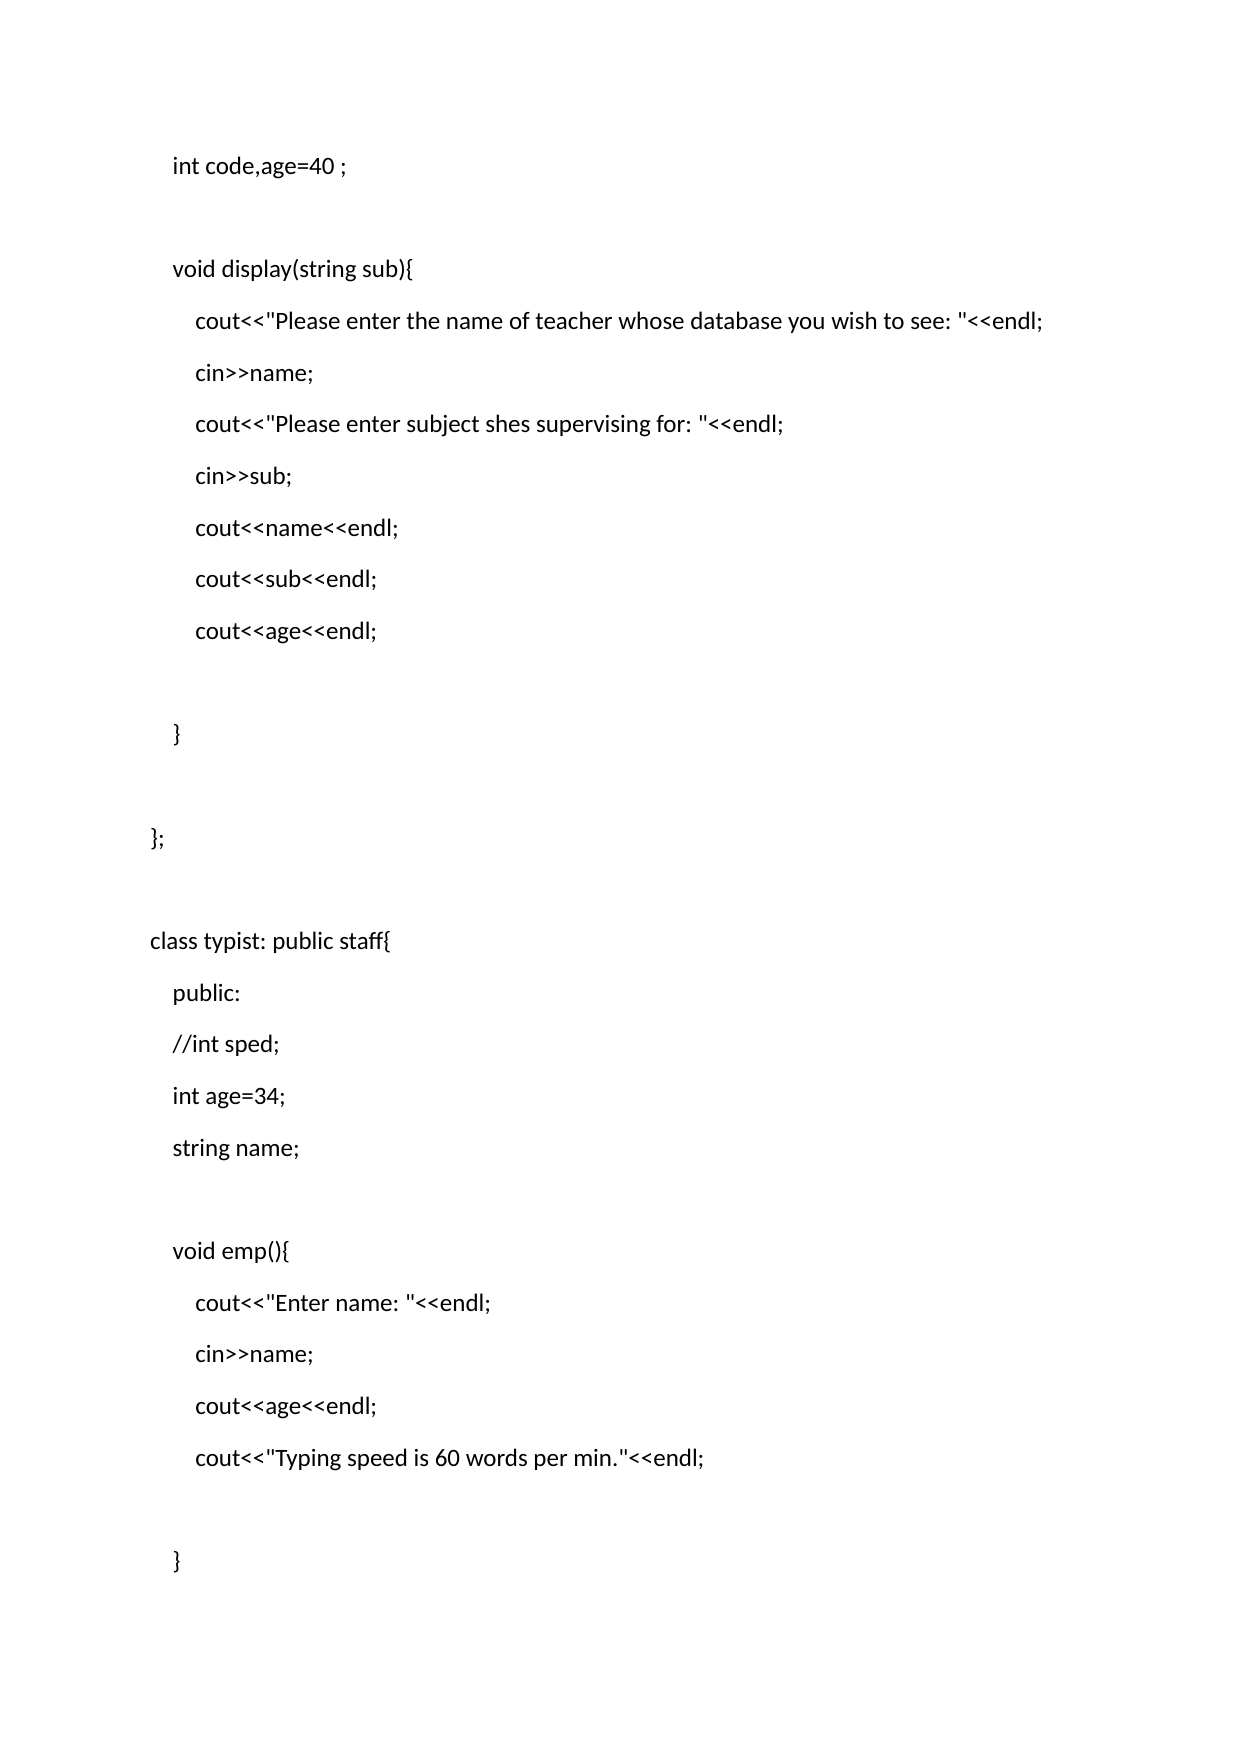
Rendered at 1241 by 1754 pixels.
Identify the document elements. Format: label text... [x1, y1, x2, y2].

text cout<<sub<<endl; [150, 563, 1090, 594]
text class typist: public staff{ [150, 925, 1090, 956]
text public: [150, 977, 1090, 1007]
text void emp(){ [150, 1235, 1090, 1266]
text } [150, 1545, 1090, 1576]
text int code,age=40 ; [150, 150, 1090, 181]
text } [150, 718, 1090, 749]
text cin>>name; [150, 357, 1090, 387]
text int age=34; [150, 1080, 1090, 1111]
text //int sped; [150, 1028, 1090, 1059]
text void display(string sub){ [150, 253, 1090, 284]
text cout<<name<<endl; [150, 512, 1090, 542]
text cin>>sub; [150, 460, 1090, 491]
text string name; [150, 1132, 1090, 1162]
text cout<<"Typing speed is 60 words per min."<<endl; [150, 1442, 1090, 1472]
text }; [150, 822, 1090, 852]
text cin>>name; [150, 1338, 1090, 1369]
text cout<<"Please enter the name of teacher whose database you wish to see: "<<endl; [150, 305, 1090, 336]
text cout<<age<<endl; [150, 1390, 1090, 1421]
text cout<<age<<endl; [150, 615, 1090, 646]
text cout<<"Please enter subject shes supervising for: "<<endl; [150, 408, 1090, 439]
text cout<<"Enter name: "<<endl; [150, 1287, 1090, 1317]
